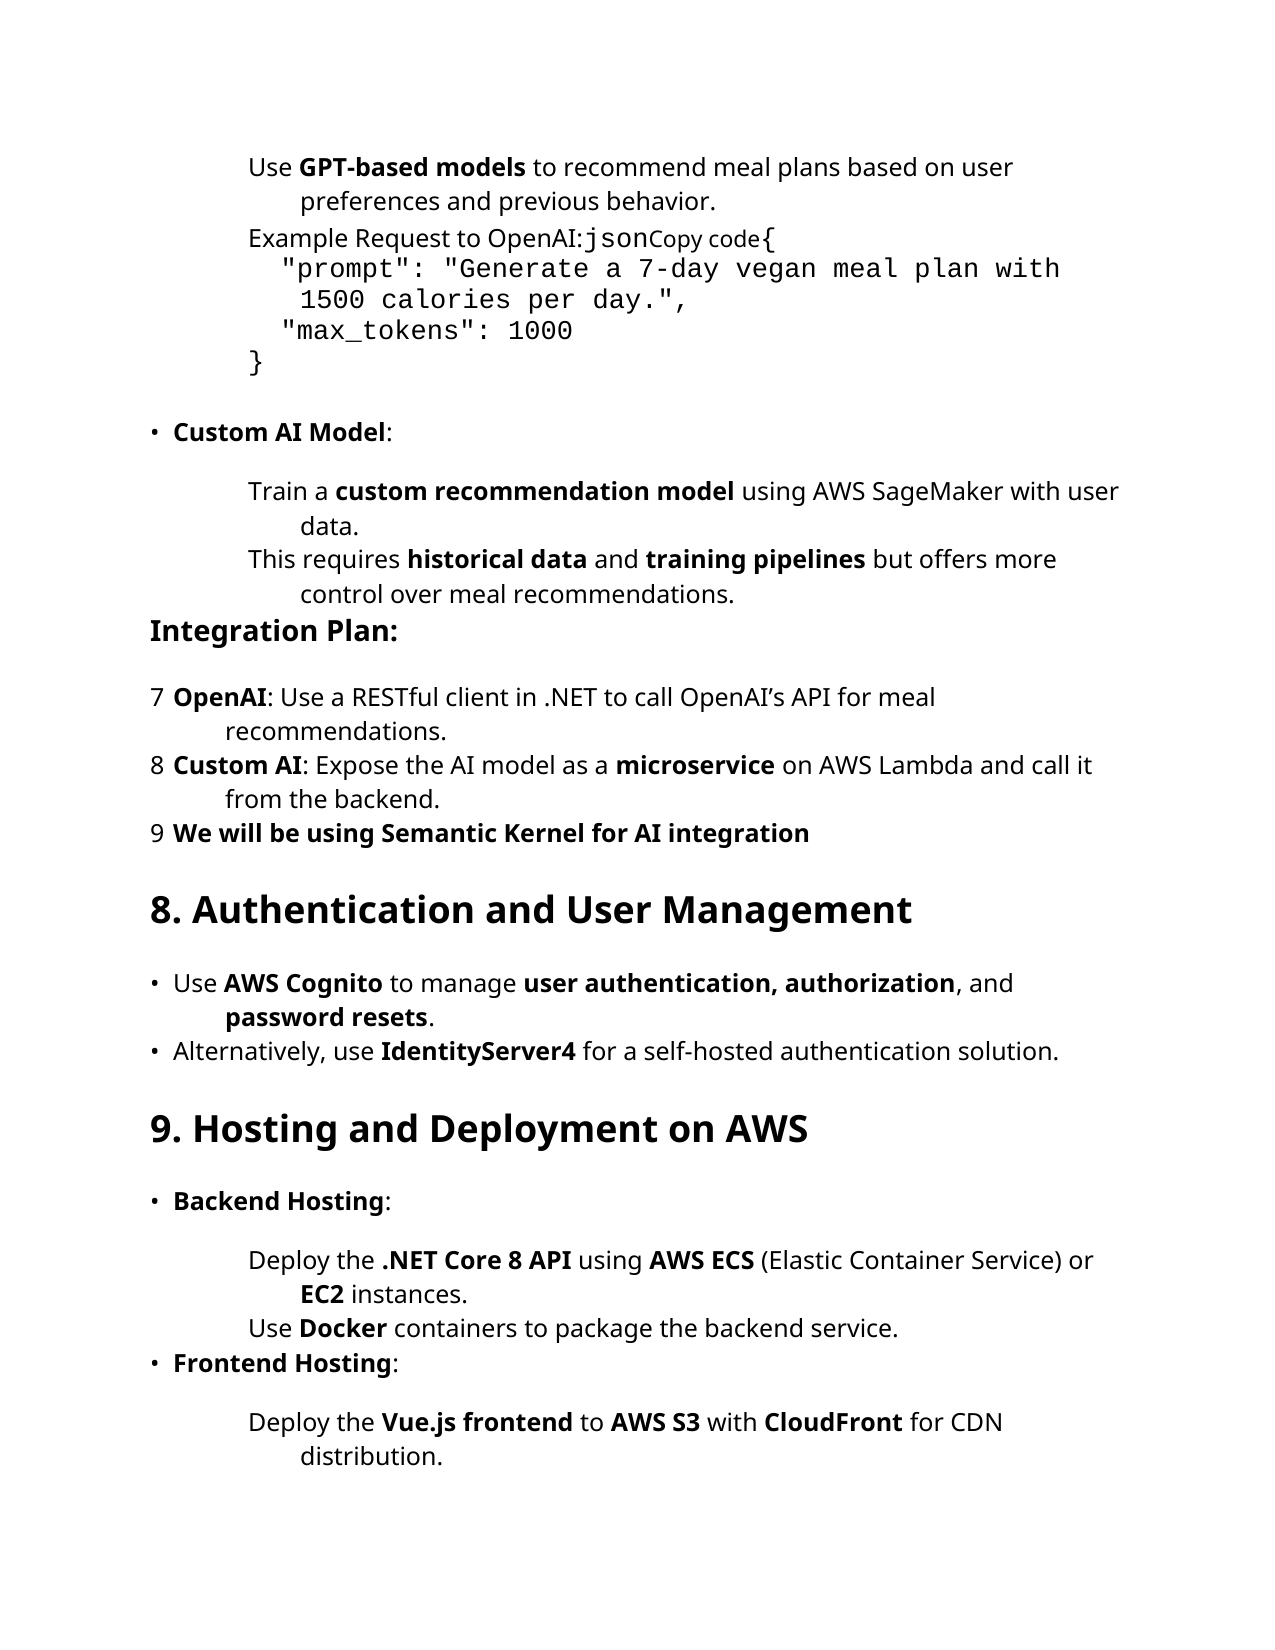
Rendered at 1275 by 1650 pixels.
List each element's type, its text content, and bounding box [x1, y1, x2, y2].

list Frontend Hosting: [150, 1345, 1125, 1379]
list Use AWS Cognito to manage user authentication, authorization, and password resets. [150, 966, 1125, 1034]
list Alternatively, use IdentityServer4 for a self-hosted authentication solution. [150, 1034, 1125, 1068]
list OpenAI: Use a RESTful client in .NET to call OpenAI’s API for meal recommendations. [150, 679, 1125, 747]
list Use GPT-based models to recommend meal plans based on user preferences and previous behavior. [150, 150, 1125, 218]
list Use Docker containers to package the backend service. [150, 1311, 1125, 1345]
text 9. Hosting and Deployment on AWS [150, 1102, 1125, 1153]
text 8. Authentication and User Management [150, 883, 1125, 934]
list We will be using Semantic Kernel for AI integration [150, 815, 1125, 849]
list Custom AI: Expose the AI model as a microservice on AWS Lambda and call it from the backend. [150, 747, 1125, 815]
list "prompt": "Generate a 7-day vegan meal plan with 1500 calories per day.", [150, 255, 1125, 317]
list This requires historical data and training pipelines but offers more control over meal recommendations. [150, 542, 1125, 610]
text Integration Plan: [150, 610, 1125, 650]
list Backend Hosting: [150, 1184, 1125, 1218]
list Example Request to OpenAI:json Copy code { [150, 218, 1125, 255]
list Deploy the Vue.js frontend to AWS S3 with CloudFront for CDN distribution. [150, 1404, 1125, 1472]
list Deploy the .NET Core 8 API using AWS ECS (Elastic Container Service) or EC2 instances. [150, 1243, 1125, 1311]
list } [150, 347, 1125, 378]
list "max_tokens": 1000 [150, 317, 1125, 347]
list Custom AI Model: [150, 415, 1125, 449]
list Train a custom recommendation model using AWS SageMaker with user data. [150, 474, 1125, 542]
